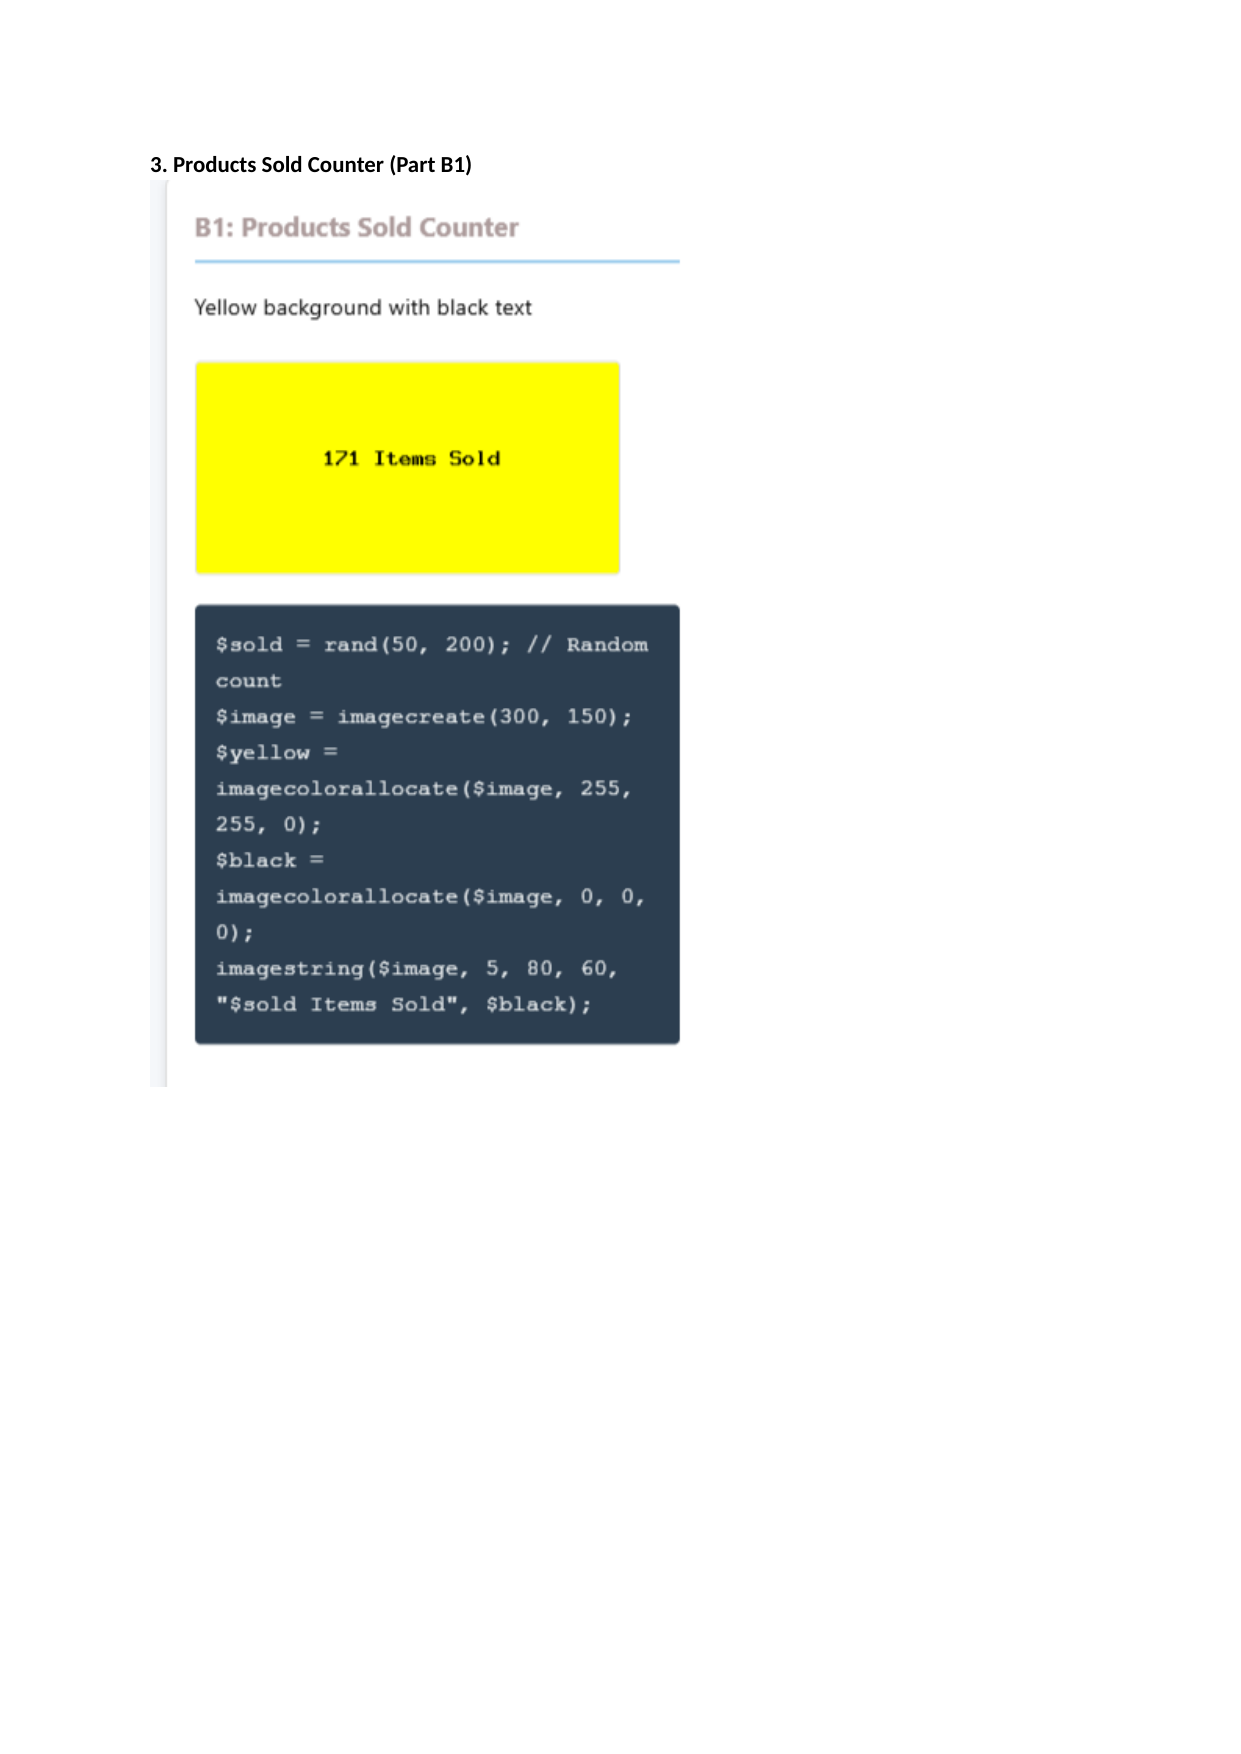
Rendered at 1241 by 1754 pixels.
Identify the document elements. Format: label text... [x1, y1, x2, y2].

picture [150, 180, 702, 1087]
